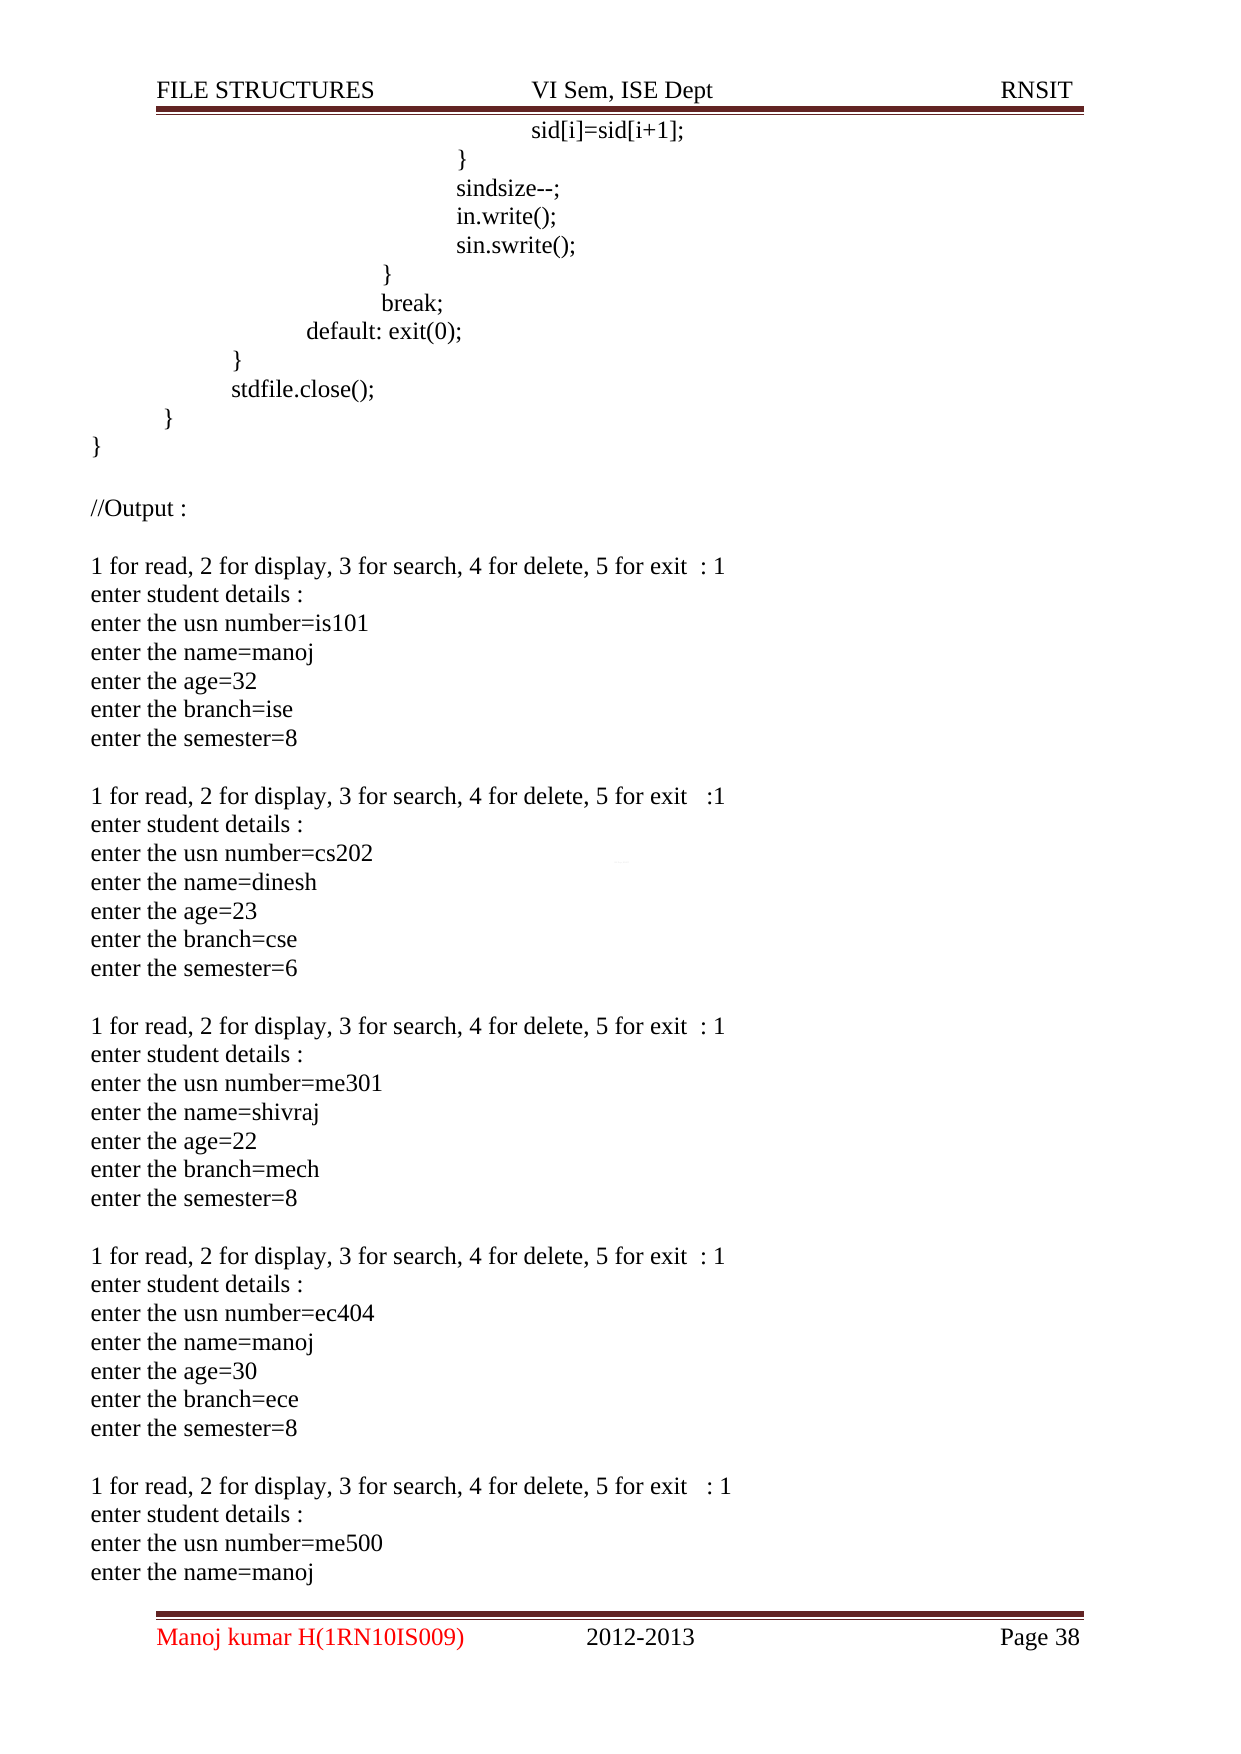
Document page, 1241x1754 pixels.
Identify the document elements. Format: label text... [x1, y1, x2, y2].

text enter the branch=mech [90, 1154, 1168, 1183]
text enter the semester=8 [90, 1413, 1168, 1442]
text enter the age=32 [90, 666, 1168, 694]
text enter the semester=6 [90, 953, 1168, 982]
text } [90, 259, 1168, 288]
text enter student details : [90, 1269, 1168, 1298]
text 1 for read, 2 for display, 3 for search, 4 for delete, 5 for exit : 1 [90, 1011, 1168, 1039]
text in.write(); [90, 201, 1168, 230]
text 1 for read, 2 for display, 3 for search, 4 for delete, 5 for exit : 1 [90, 1241, 1168, 1269]
text enter the usn number=me301 [90, 1068, 1168, 1097]
text } [90, 144, 1168, 173]
text enter the branch=cse [90, 924, 1168, 953]
text sindsize--; [90, 173, 1168, 201]
text enter student details : [90, 1039, 1168, 1068]
text enter student details : [90, 809, 1168, 838]
text enter the usn number=me500 [90, 1528, 1168, 1557]
text enter the usn number=is101 [90, 608, 1168, 637]
text enter the semester=8 [90, 723, 1168, 752]
text enter the name=manoj [90, 637, 1168, 666]
text enter the usn number=cs202 [90, 838, 1168, 867]
text 1 for read, 2 for display, 3 for search, 4 for delete, 5 for exit :1 [90, 781, 1168, 809]
text enter the semester=8 [90, 1183, 1168, 1212]
text default: exit(0); [90, 316, 1168, 345]
text 1 for read, 2 for display, 3 for search, 4 for delete, 5 for exit : 1 [90, 1471, 1168, 1499]
text enter the name=manoj [90, 1327, 1168, 1356]
text enter the name=dinesh [90, 867, 1168, 896]
text enter the branch=ise [90, 694, 1168, 723]
text 1 for read, 2 for display, 3 for search, 4 for delete, 5 for exit : 1 [90, 551, 1168, 579]
text sin.swrite(); [90, 230, 1168, 259]
text } [90, 403, 1168, 431]
text enter the usn number=ec404 [90, 1298, 1168, 1327]
text enter the branch=ece [90, 1384, 1168, 1413]
text sid[i]=sid[i+1]; [90, 115, 1168, 144]
text enter the age=22 [90, 1126, 1168, 1154]
text } [90, 431, 1168, 460]
text enter student details : [90, 579, 1168, 608]
text //Output : [90, 493, 1168, 522]
text enter the name=shivraj [90, 1097, 1168, 1126]
text break; [90, 288, 1168, 316]
text enter the age=30 [90, 1356, 1168, 1384]
text } [90, 345, 1168, 374]
text stdfile.close(); [90, 374, 1168, 403]
text enter student details : [90, 1499, 1168, 1528]
text enter the age=23 [90, 896, 1168, 924]
text enter the name=manoj [90, 1557, 1168, 1586]
